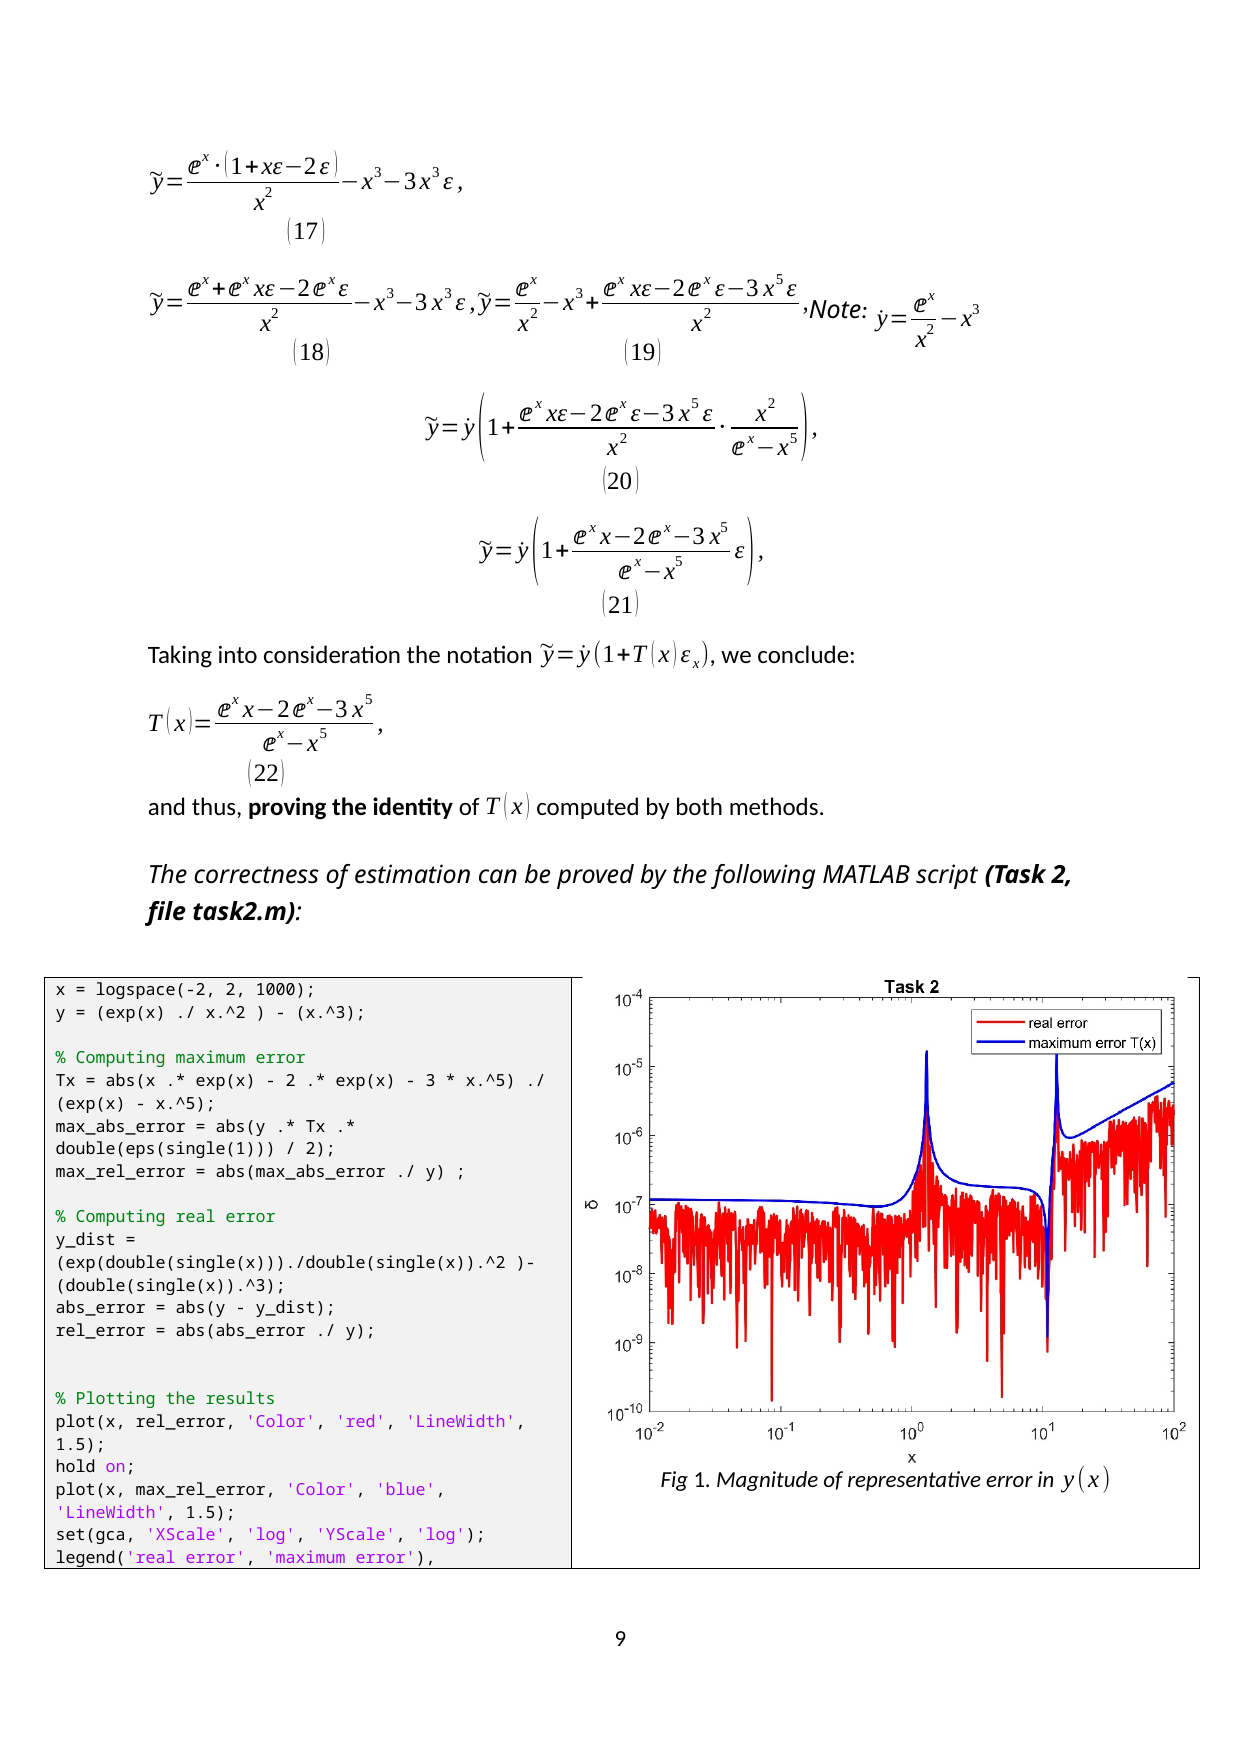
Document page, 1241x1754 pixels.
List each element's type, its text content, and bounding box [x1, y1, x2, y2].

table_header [45, 978, 571, 1568]
text and thus, proving the identity of computed by both methods. The correctness of estimation can be proved by the following MATLAB script (Task 2, file task2.m): [148, 690, 1093, 958]
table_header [572, 978, 1199, 1568]
text Note: [148, 266, 1093, 372]
picture [582, 977, 1188, 1465]
text Taking into consideration the notation , we conclude: [148, 638, 1093, 671]
